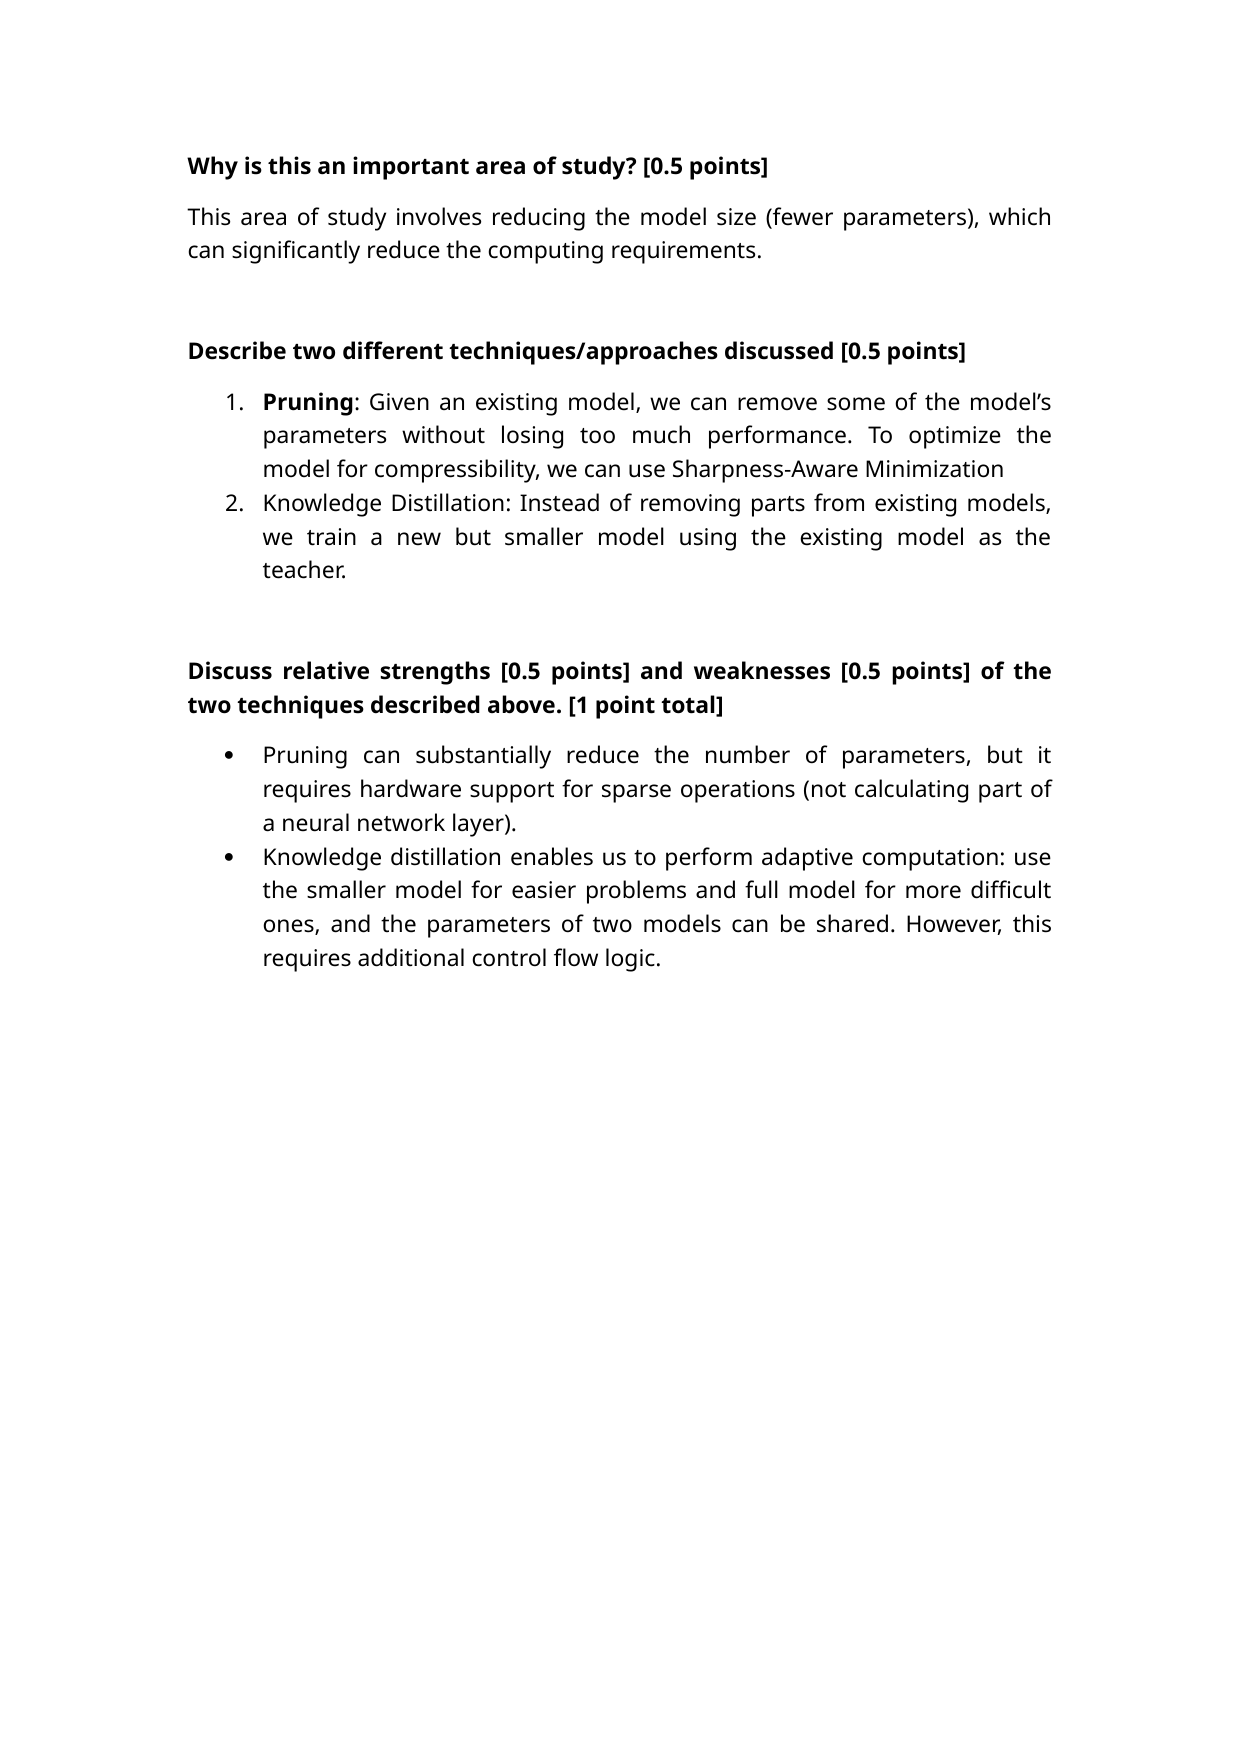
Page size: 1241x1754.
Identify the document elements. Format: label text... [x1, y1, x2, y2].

list Knowledge Distillation: Instead of removing parts from existing models, we train a new but smaller model using the existing model as the teacher. [225, 487, 1053, 585]
text This area of study involves reducing the model size (fewer parameters), which can significantly reduce the computing requirements. [187, 200, 1053, 265]
list Pruning: Given an existing model, we can remove some of the model’s parameters without losing too much performance. To optimize the model for compressibility, we can use Sharpness-Aware Minimization [225, 385, 1053, 484]
text Why is this an important area of study? [0.5 points] [187, 150, 1053, 181]
list Pruning can substantially reduce the number of parameters, but it requires hardware support for sparse operations (not calculating part of a neural network layer). [225, 739, 1053, 838]
text Describe two different techniques/approaches discussed [0.5 points] [187, 335, 1053, 366]
list Knowledge distillation enables us to perform adaptive computation: use the smaller model for easier problems and full model for more difficult ones, and the parameters of two models can be shared. However, this requires additional control flow logic. [225, 840, 1053, 973]
text Discuss relative strengths [0.5 points] and weaknesses [0.5 points] of the two techniques described above. [1 point total] [187, 655, 1053, 720]
